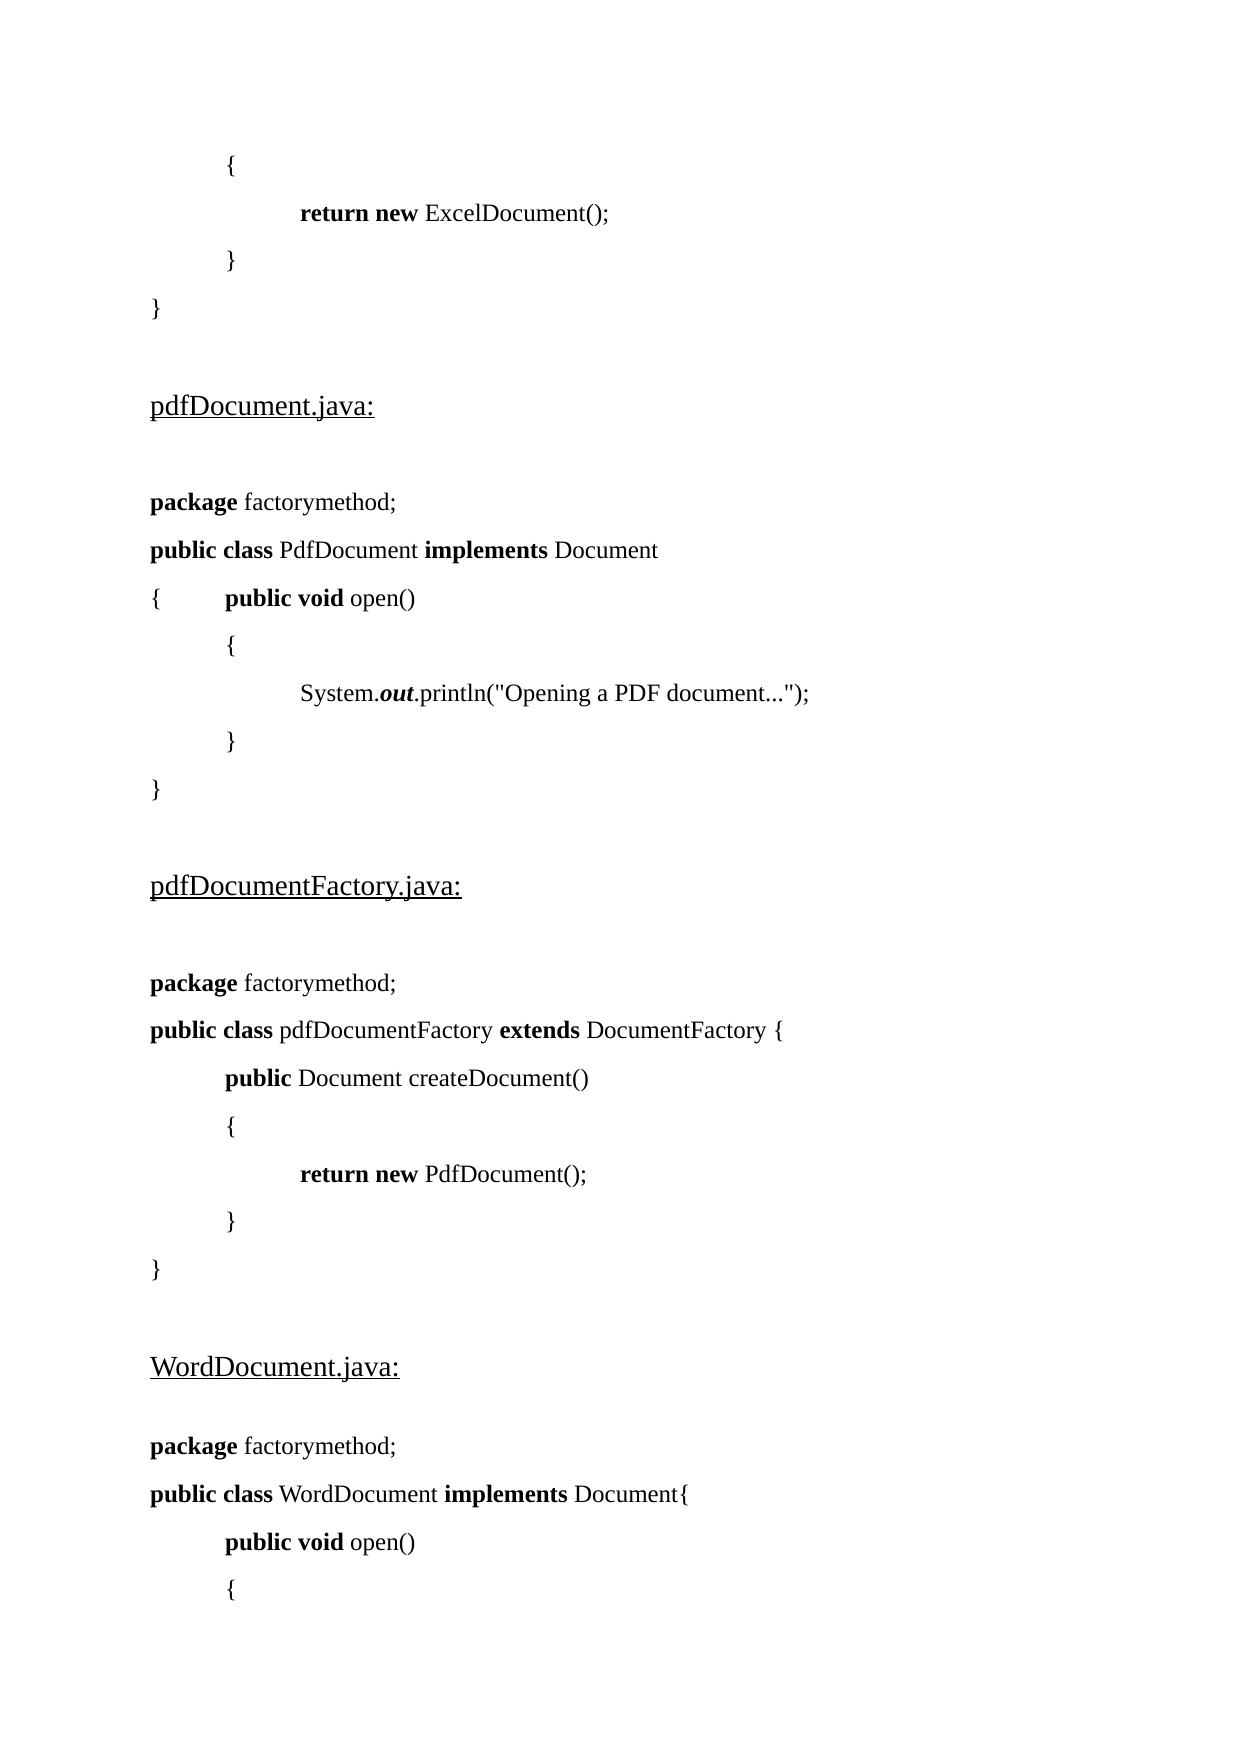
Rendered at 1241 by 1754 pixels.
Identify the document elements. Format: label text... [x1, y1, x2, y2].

text package factorymethod; [150, 1431, 1090, 1460]
text { [150, 150, 1090, 179]
text { public void open() [150, 583, 1090, 612]
text { [150, 1111, 1090, 1140]
text return new ExcelDocument(); [150, 198, 1090, 226]
text WordDocument.java: [150, 1349, 1090, 1412]
text public class pdfDocumentFactory extends DocumentFactory { [150, 1016, 1090, 1044]
text } [150, 1206, 1090, 1235]
text package factorymethod; [150, 968, 1090, 997]
text System.out.println("Opening a PDF document..."); [150, 678, 1090, 707]
text { [150, 1574, 1090, 1603]
text pdfDocumentFactory.java: [150, 868, 1090, 902]
text return new PdfDocument(); [150, 1159, 1090, 1187]
text } [150, 774, 1090, 802]
text } [150, 245, 1090, 274]
text } [150, 1254, 1090, 1283]
text } [150, 293, 1090, 322]
text public class PdfDocument implements Document [150, 535, 1090, 564]
text } [150, 726, 1090, 755]
text pdfDocument.java: [150, 388, 1090, 421]
text public void open() [150, 1527, 1090, 1556]
text public class WordDocument implements Document{ [150, 1479, 1090, 1508]
text { [150, 631, 1090, 659]
text package factorymethod; [150, 487, 1090, 516]
text public Document createDocument() [150, 1063, 1090, 1092]
